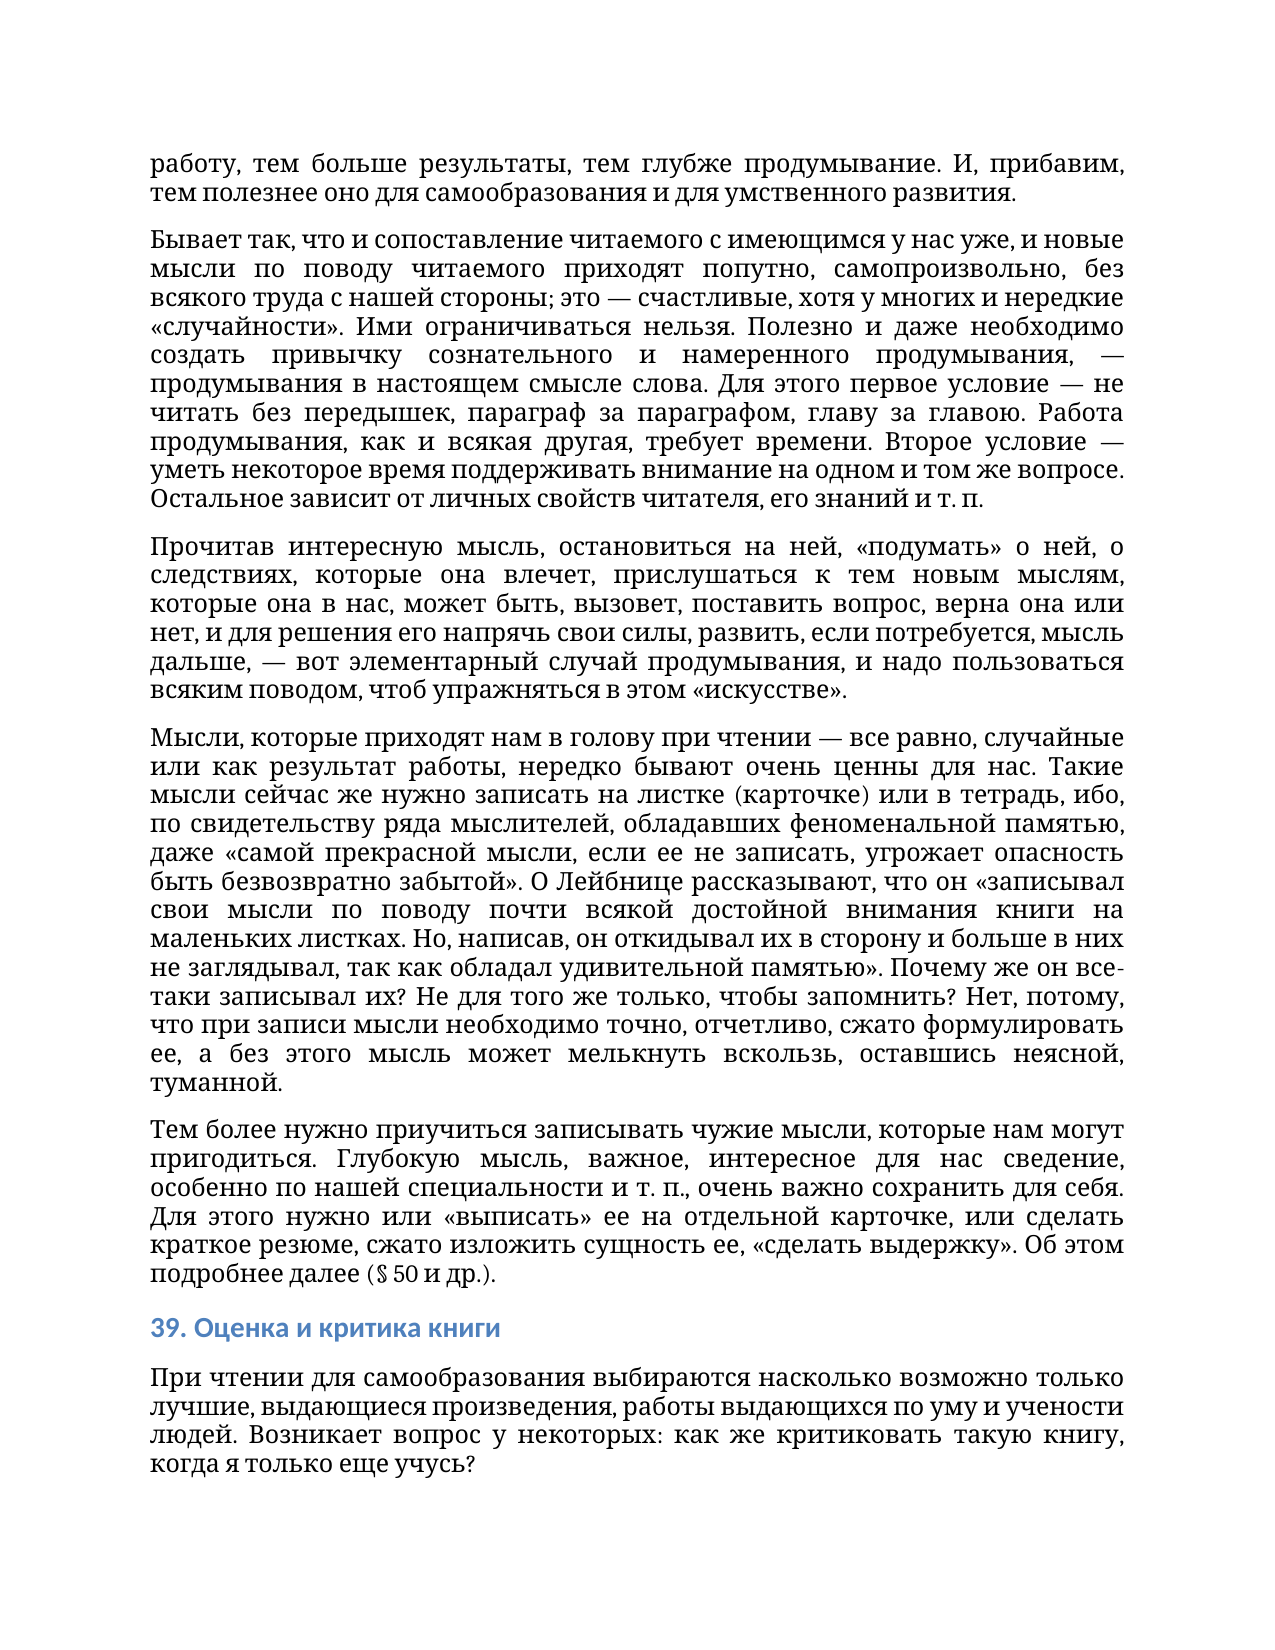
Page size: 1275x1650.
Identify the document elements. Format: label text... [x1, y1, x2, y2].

text Бывает так, что и сопоставление читаемого с имеющимся у нас уже, и новые мысли по поводу читаемого приходят попутно, самопроизвольно, без всякого труда с нашей стороны; это — счастливые, хотя у многих и нередкие «случайности». Ими ограничиваться нельзя. Полезно и даже необходимо создать привычку сознательного и намеренного продумывания, — продумывания в настоящем смысле слова. Для этого первое условие — не читать без передышек, параграф за параграфом, главу за главою. Работа продумывания, как и всякая другая, требует времени. Второе условие — уметь некоторое время поддерживать внимание на одном и том же вопросе. Остальное зависит от личных свойств читателя, его знаний и т. п. [150, 226, 1125, 514]
text При чтении для самообразования выбираются насколько возможно только лучшие, выдающиеся произведения, работы выдающихся по уму и учености людей. Возникает вопрос у некоторых: как же критиковать такую книгу, когда я только еще учусь? [150, 1364, 1125, 1479]
text Прочитав интересную мысль, остановиться на ней, «подумать» о ней, о следствиях, которые она влечет, прислушаться к тем новым мыслям, которые она в нас, может быть, вызовет, поставить вопрос, верна она или нет, и для решения его напрячь свои силы, развить, если потребуется, мысль дальше, — вот элементарный случай продумывания, и надо пользоваться всяким поводом, чтоб упражняться в этом «искусстве». [150, 532, 1125, 705]
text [150, 150, 1125, 207]
subtitle 39. Оценка и критика книги [150, 1309, 1125, 1345]
text Мысли, которые приходят нам в голову при чтении — все равно, случайные или как результат работы, нередко бывают очень ценны для нас. Такие мысли сейчас же нужно записать на листке (карточке) или в тетрадь, ибо, по свидетельству ряда мыслителей, обладавших феноменальной памятью, даже «самой прекрасной мысли, если ее не записать, угрожает опасность быть безвозвратно забытой». О Лейбнице рассказывают, что он «записывал свои мысли по поводу почти всякой достойной внимания книги на маленьких листках. Но, написав, он откидывал их в сторону и больше в них не заглядывал, так как обладал удивительной памятью». Почему же он все-таки записывал их? Не для того же только, чтобы запомнить? Нет, потому, что при записи мысли необходимо точно, отчетливо, сжато формулировать ее, а без этого мысль может мелькнуть вскользь, оставшись неясной, туманной. [150, 724, 1125, 1097]
text Тем более нужно приучиться записывать чужие мысли, которые нам могут пригодиться. Глубокую мысль, важное, интересное для нас сведение, особенно по нашей специальности и т. п., очень важно сохранить для себя. Для этого нужно или «выписать» ее на отдельной карточке, или сделать краткое резюме, сжато изложить сущность ее, «сделать выдержку». Об этом подробнее далее (§ 50 и др.). [150, 1116, 1125, 1289]
